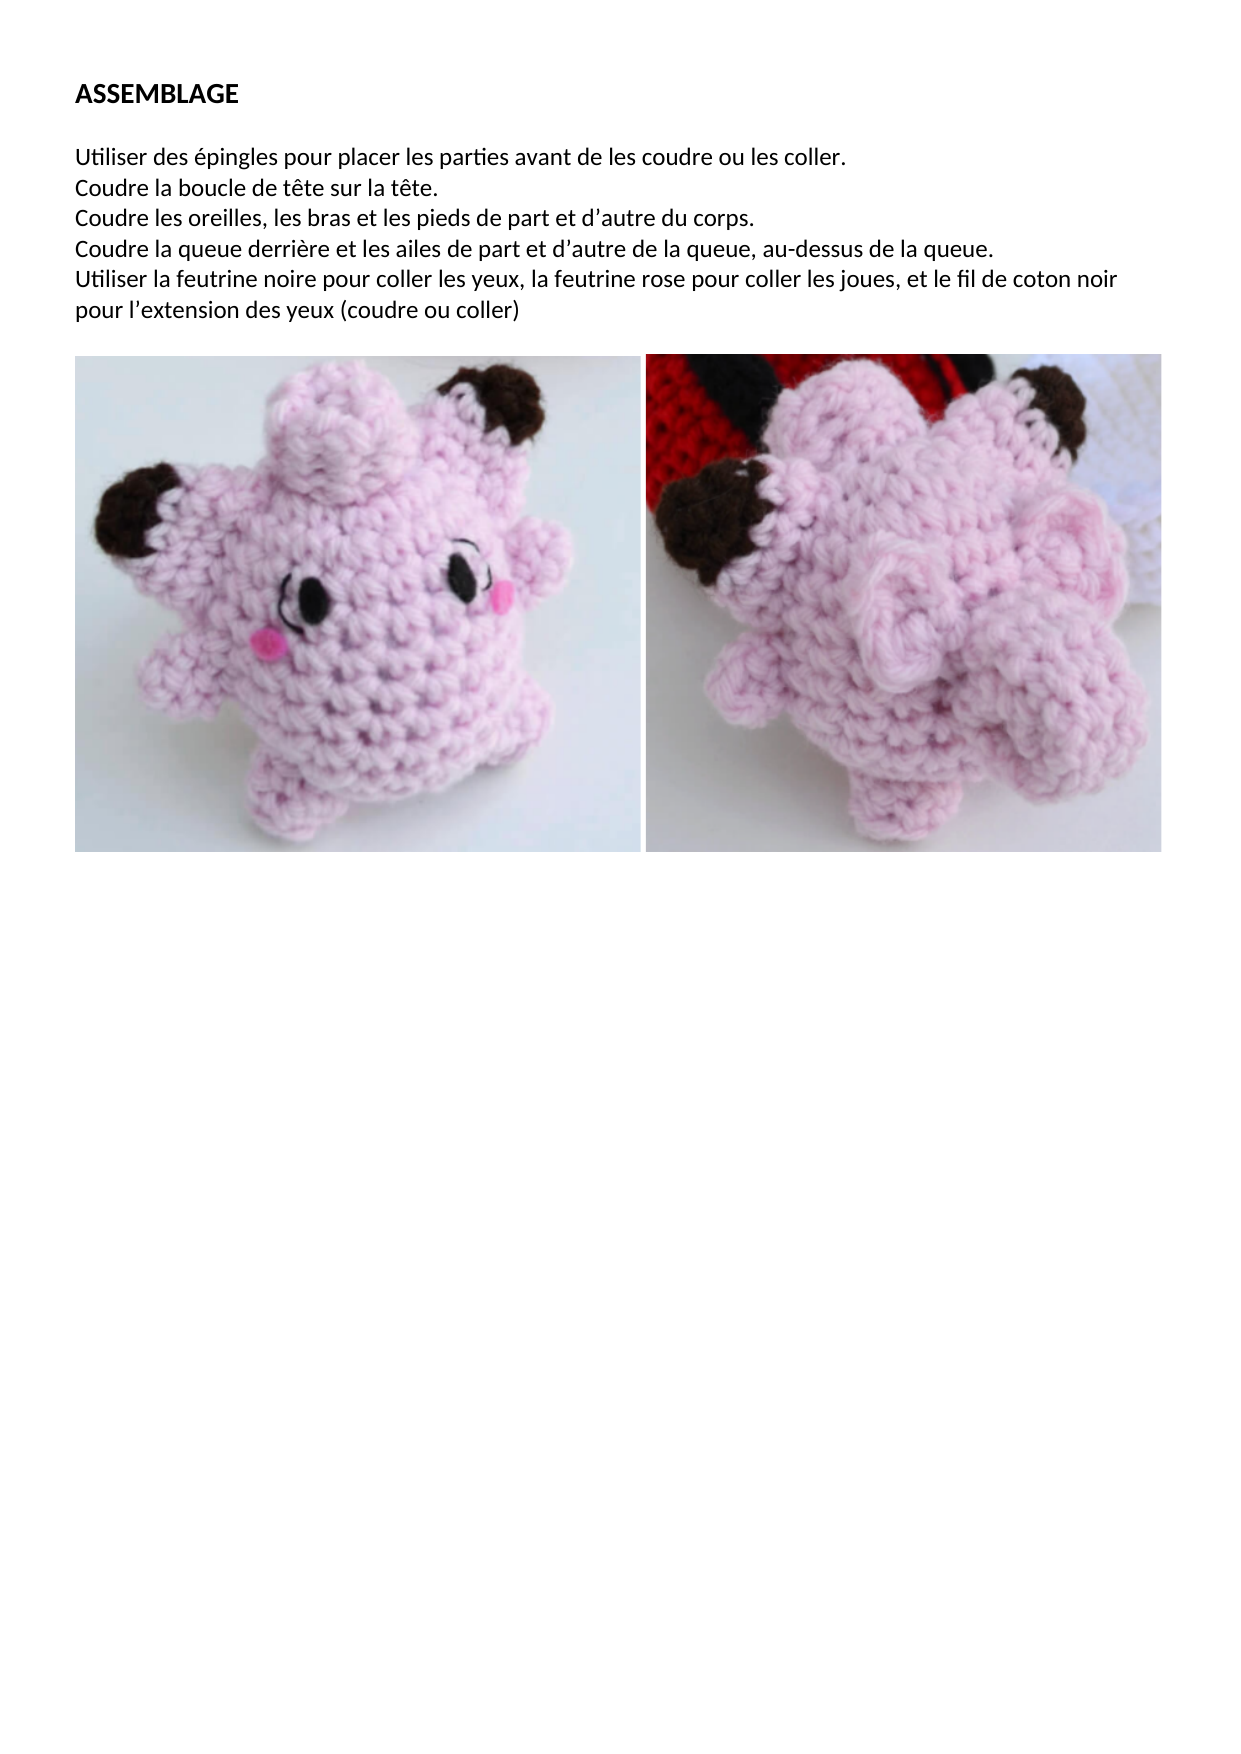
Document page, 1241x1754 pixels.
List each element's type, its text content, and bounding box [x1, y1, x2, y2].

text Utiliser des épingles pour placer les parties avant de les coudre ou les coller. [75, 141, 1165, 172]
text Coudre la queue derrière et les ailes de part et d’autre de la queue, au-dessus de la queue. [75, 233, 1165, 263]
text Coudre les oreilles, les bras et les pieds de part et d’autre du corps. [75, 202, 1165, 233]
picture [75, 356, 641, 852]
text ASSEMBLAGE [75, 75, 1165, 111]
picture [645, 354, 1162, 852]
text Coudre la boucle de tête sur la tête. [75, 172, 1165, 202]
text Utiliser la feutrine noire pour coller les yeux, la feutrine rose pour coller les joues, et le fil de coton noir pour l’extension des yeux (coudre ou coller) [75, 263, 1165, 324]
